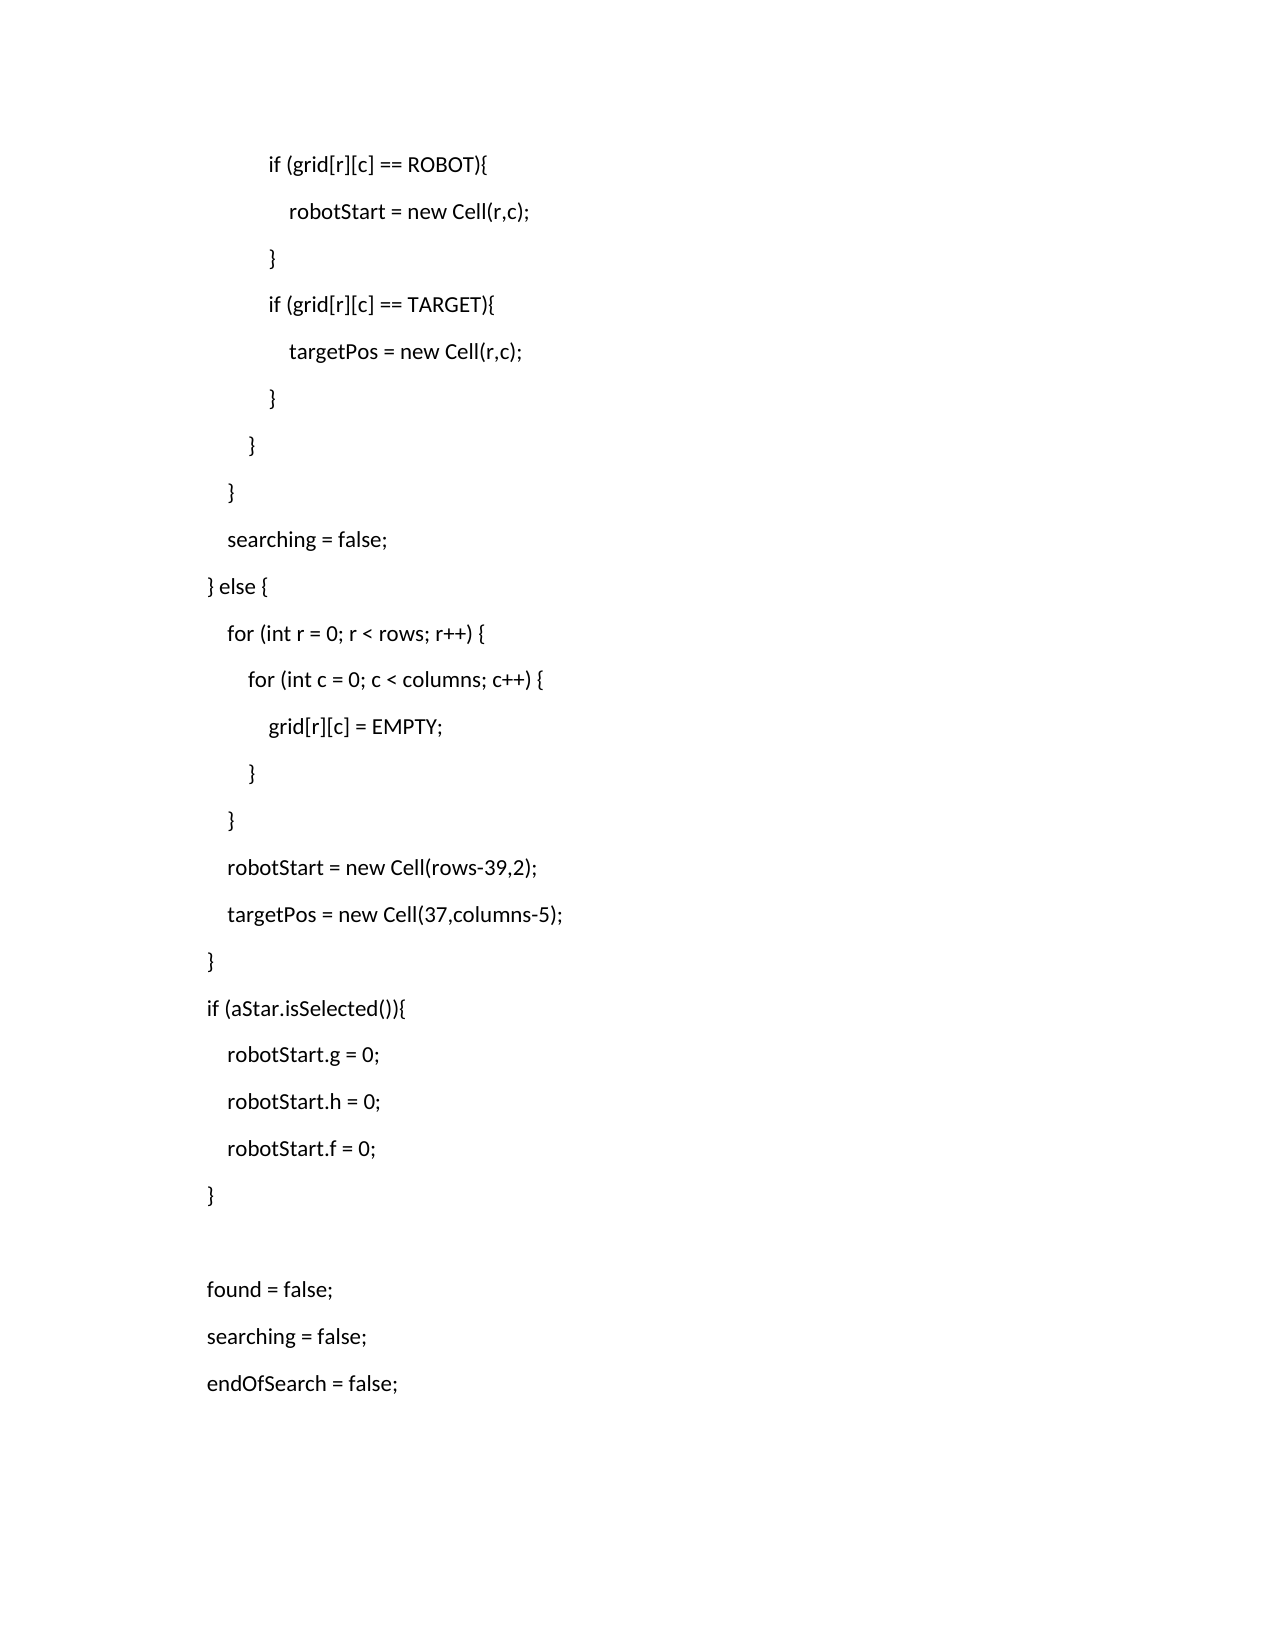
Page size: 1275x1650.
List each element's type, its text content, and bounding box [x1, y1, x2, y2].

text found = false; [150, 1275, 1125, 1303]
text } [150, 244, 1125, 272]
text targetPos = new Cell(37,columns-5); [150, 900, 1125, 928]
text targetPos = new Cell(r,c); [150, 337, 1125, 366]
text grid[r][c] = EMPTY; [150, 712, 1125, 741]
text } [150, 431, 1125, 459]
text } [150, 478, 1125, 506]
text } [150, 806, 1125, 834]
text } [150, 759, 1125, 787]
text searching = false; [150, 1322, 1125, 1350]
text robotStart.g = 0; [150, 1041, 1125, 1069]
text for (int c = 0; c < columns; c++) { [150, 666, 1125, 694]
text if (grid[r][c] == ROBOT){ [150, 150, 1125, 178]
text } [150, 1181, 1125, 1209]
text robotStart.h = 0; [150, 1087, 1125, 1116]
text endOfSearch = false; [150, 1369, 1125, 1397]
text } [150, 384, 1125, 412]
text } else { [150, 572, 1125, 600]
text for (int r = 0; r < rows; r++) { [150, 619, 1125, 647]
text robotStart = new Cell(rows-39,2); [150, 853, 1125, 881]
text if (aStar.isSelected()){ [150, 994, 1125, 1022]
text searching = false; [150, 525, 1125, 553]
text robotStart = new Cell(r,c); [150, 197, 1125, 225]
text robotStart.f = 0; [150, 1134, 1125, 1162]
text if (grid[r][c] == TARGET){ [150, 291, 1125, 319]
text } [150, 947, 1125, 975]
